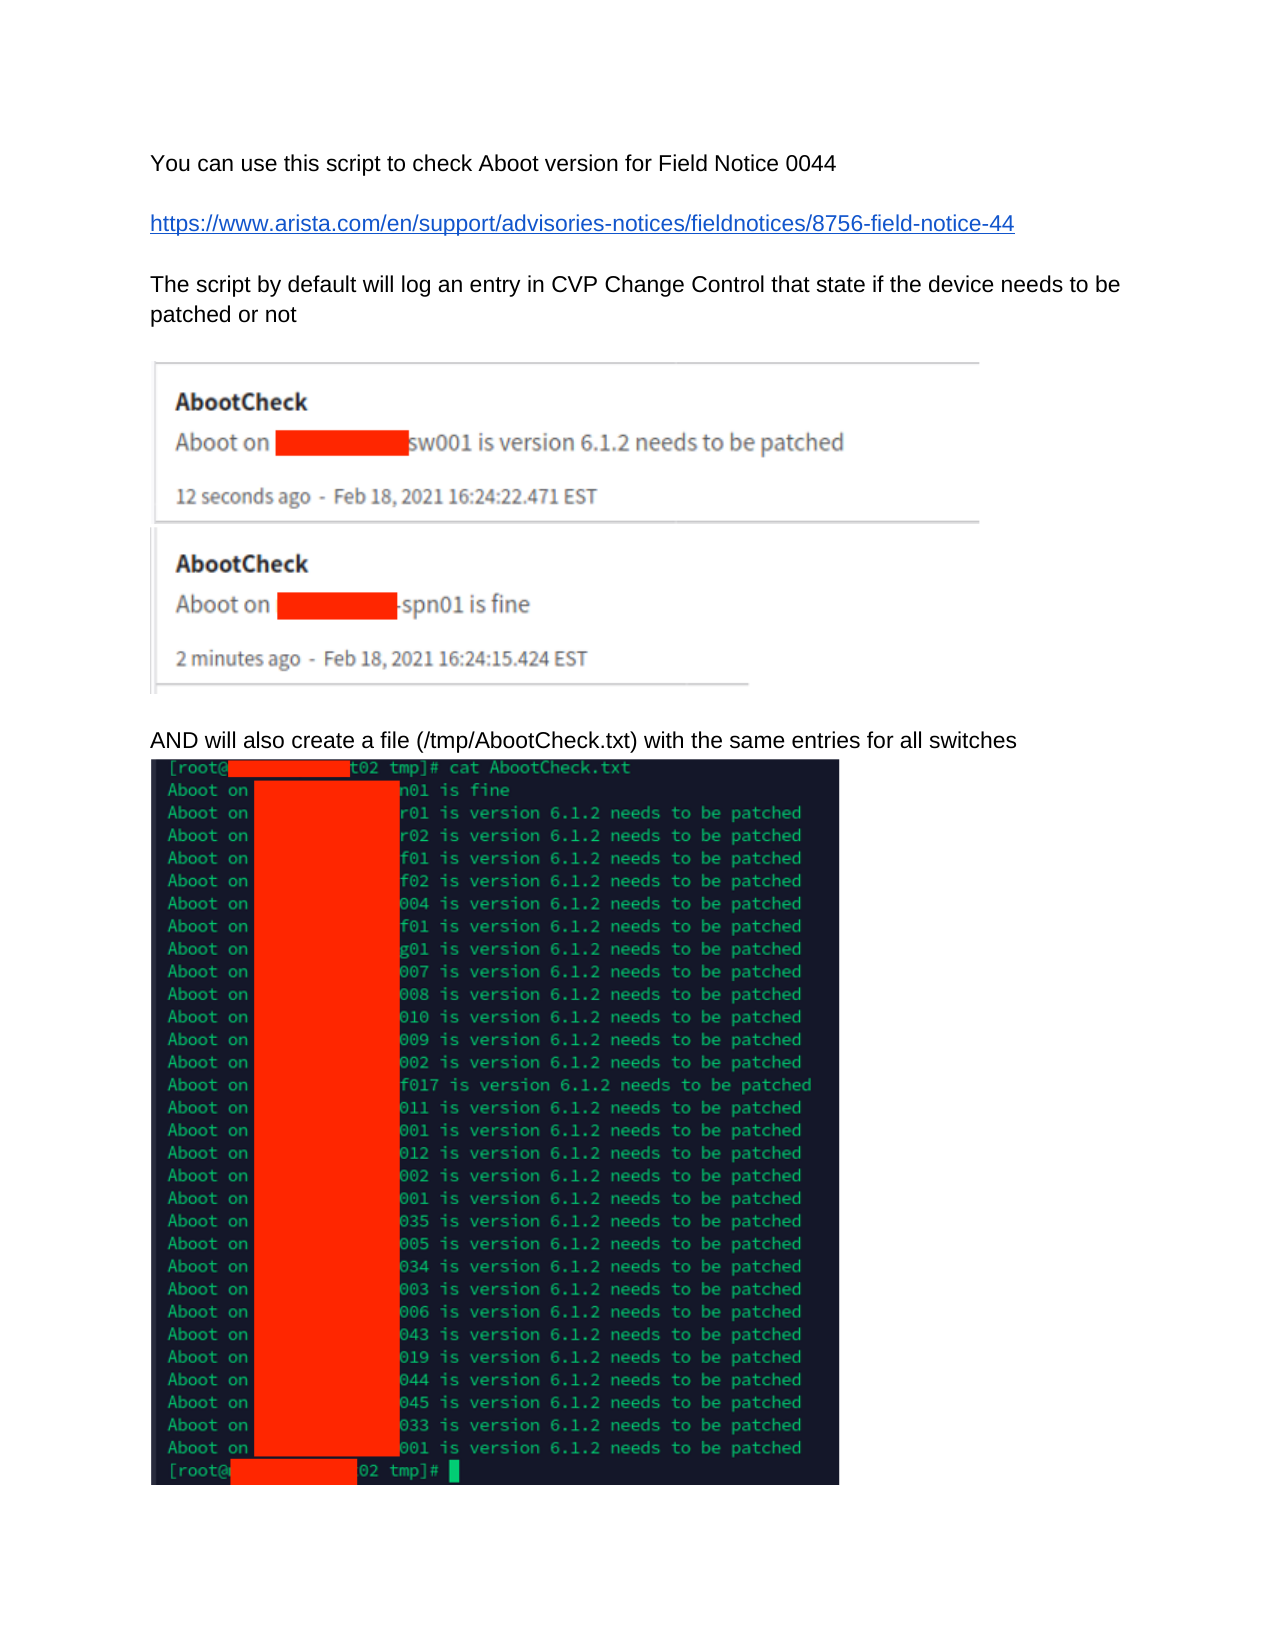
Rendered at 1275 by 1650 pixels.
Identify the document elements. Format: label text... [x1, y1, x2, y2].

text https://www.arista.com/en/support/advisories-notices/fieldnotices/8756-field-notice-44 [150, 210, 1125, 237]
picture [150, 361, 980, 524]
text AND will also create a file (/tmp/AbootCheck.txt) with the same entries for all switches [150, 727, 1125, 754]
text You can use this script to check Aboot version for Field Notice 0044 [150, 150, 1125, 176]
text The script by default will log an entry in CVP Change Control that state if the device needs to be patched or not [150, 271, 1125, 327]
picture [150, 757, 844, 1485]
picture [150, 527, 912, 694]
